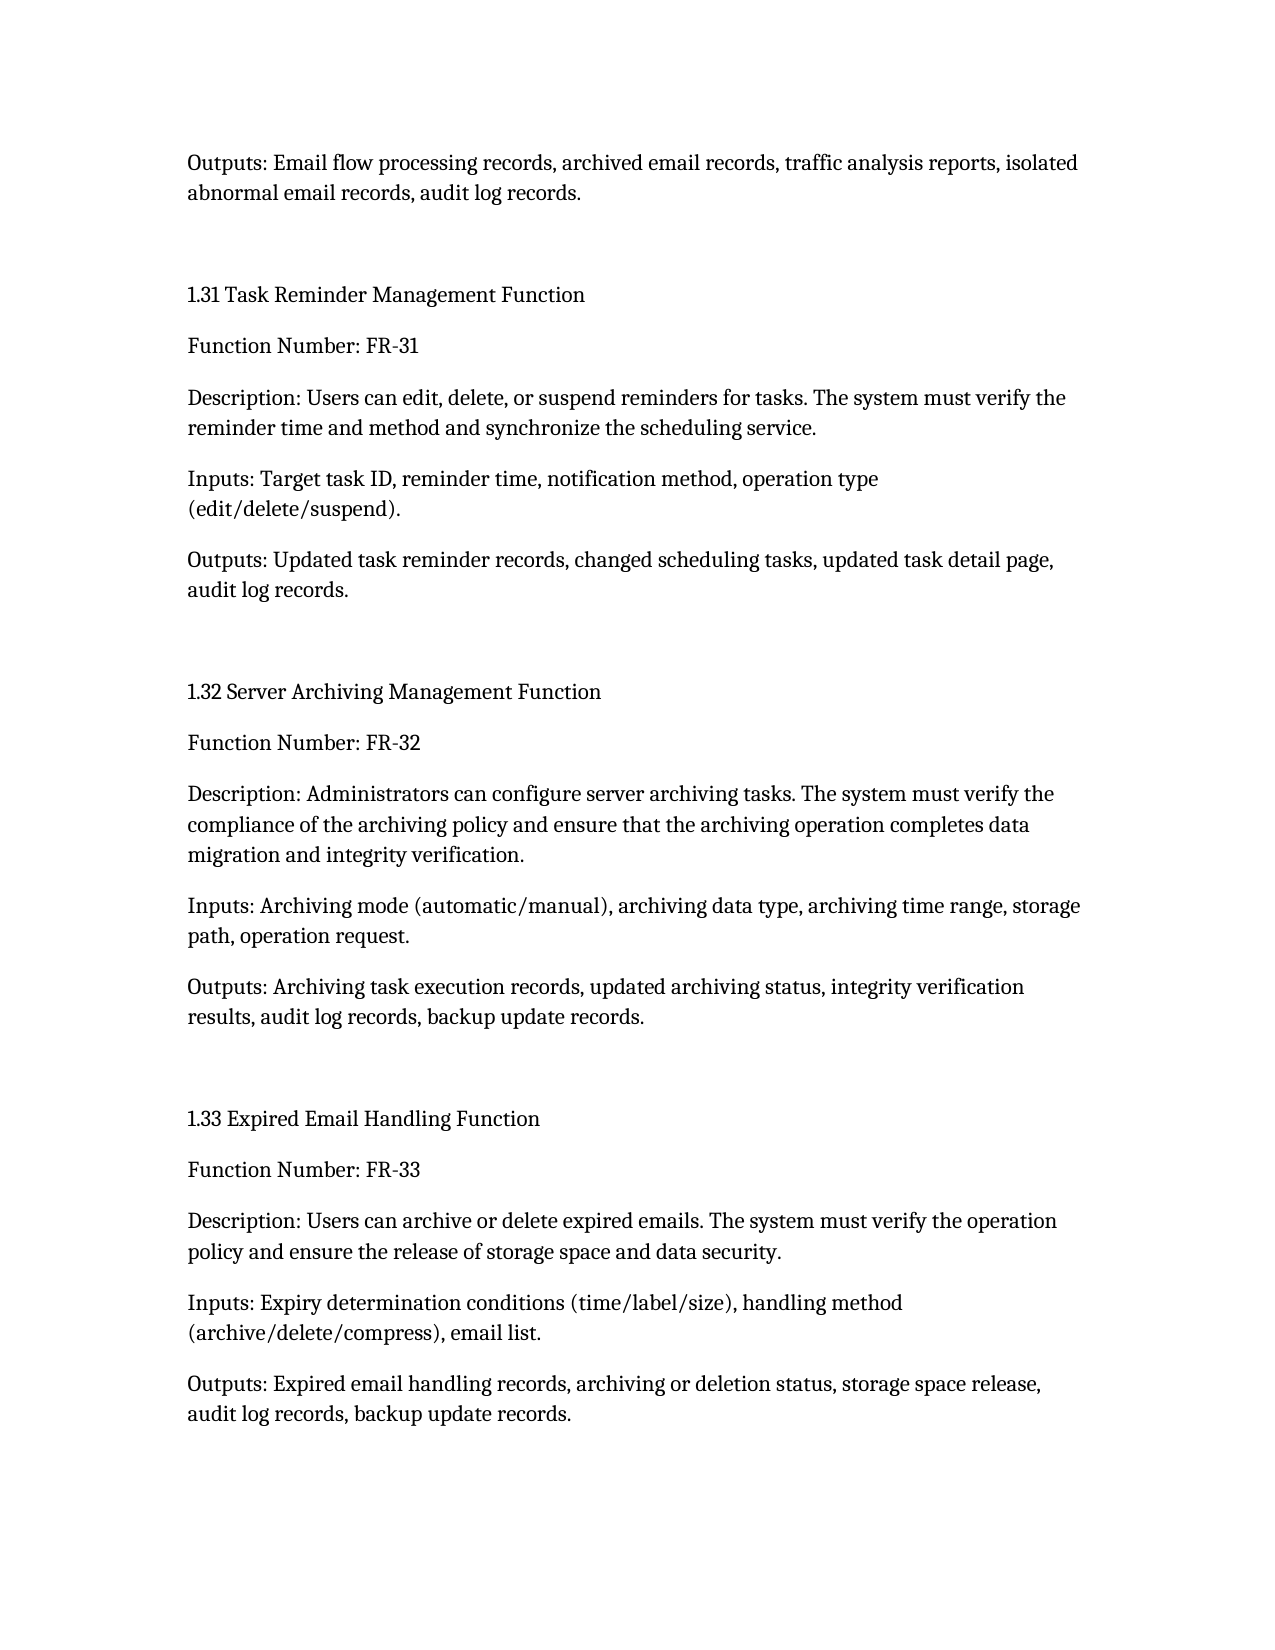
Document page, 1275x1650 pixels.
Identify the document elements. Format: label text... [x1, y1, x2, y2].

text Inputs: Archiving mode (automatic/manual), archiving data type, archiving time range, storage path, operation request. [187, 893, 1087, 949]
text 1.32 Server Archiving Management Function [187, 679, 1087, 706]
text Function Number: FR-33 [187, 1157, 1087, 1184]
text Function Number: FR-32 [187, 730, 1087, 757]
text 1.33 Expired Email Handling Function [187, 1106, 1087, 1133]
text Inputs: Expiry determination conditions (time/label/size), handling method (archive/delete/compress), email list. [187, 1289, 1087, 1346]
text Description: Administrators can configure server archiving tasks. The system must verify the compliance of the archiving policy and ensure that the archiving operation completes data migration and integrity verification. [187, 781, 1087, 868]
text Outputs: Email flow processing records, archived email records, traffic analysis reports, isolated abnormal email records, audit log records. [187, 150, 1087, 207]
text Description: Users can edit, delete, or suspend reminders for tasks. The system must verify the reminder time and method and synchronize the scheduling service. [187, 384, 1087, 441]
text Outputs: Updated task reminder records, changed scheduling tasks, updated task detail page, audit log records. [187, 547, 1087, 603]
text Description: Users can archive or delete expired emails. The system must verify the operation policy and ensure the release of storage space and data security. [187, 1208, 1087, 1265]
text Outputs: Expired email handling records, archiving or deletion status, storage space release, audit log records, backup update records. [187, 1371, 1087, 1427]
text Outputs: Archiving task execution records, updated archiving status, integrity verification results, audit log records, backup update records. [187, 974, 1087, 1031]
text Inputs: Target task ID, reminder time, notification method, operation type (edit/delete/suspend). [187, 466, 1087, 522]
text 1.31 Task Reminder Management Function [187, 282, 1087, 309]
text Function Number: FR-31 [187, 333, 1087, 360]
